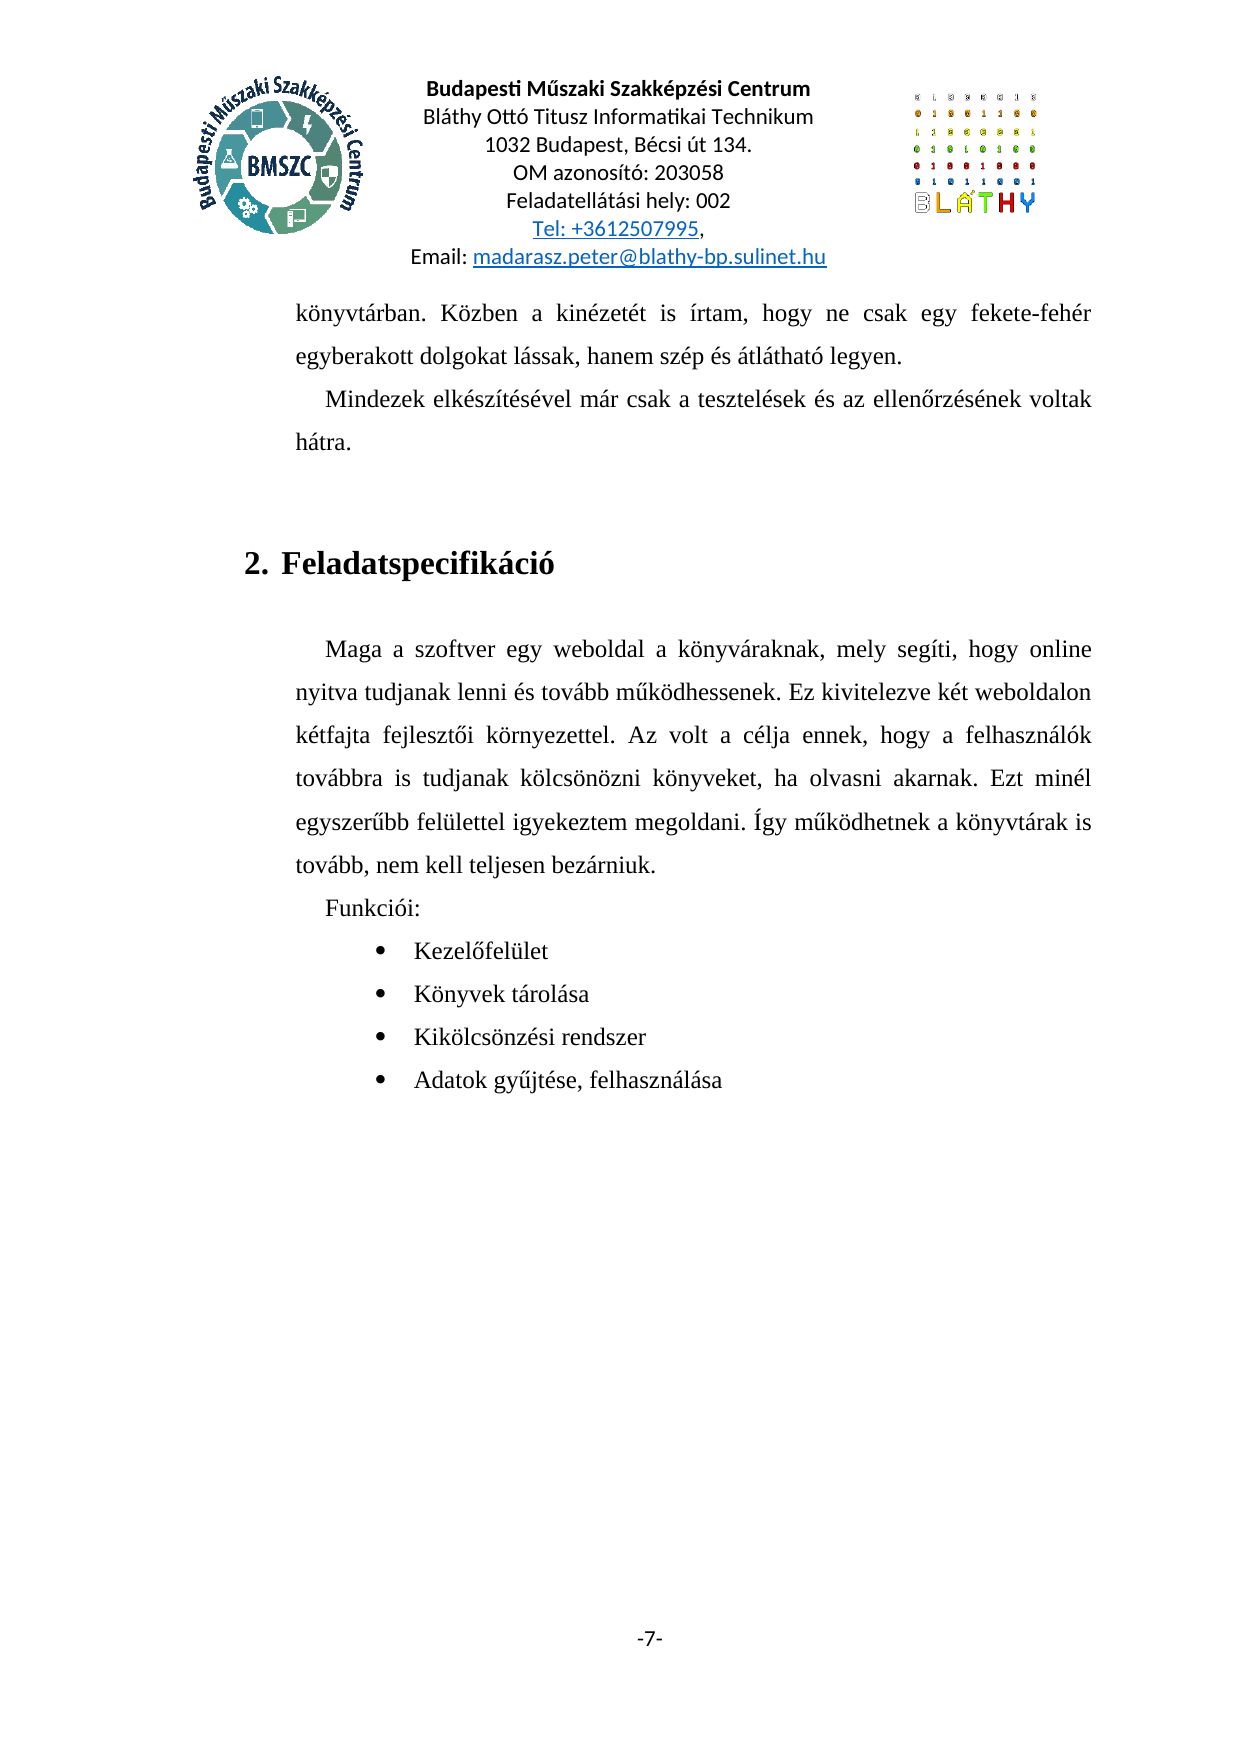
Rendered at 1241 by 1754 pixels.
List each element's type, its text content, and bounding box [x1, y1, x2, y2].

list Kikölcsönzési rendszer [376, 1022, 1092, 1051]
list Könyvek tárolása [376, 979, 1092, 1008]
list Funkciói: [295, 893, 1092, 922]
list Kezelőfelület [376, 936, 1092, 965]
list Mindezek elkészítésével már csak a tesztelések és az ellenőrzésének voltak hátra. [295, 384, 1092, 456]
subtitle Feladatspecifikáció [244, 543, 1092, 582]
picture [908, 86, 1041, 220]
list Adatok gyűjtése, felhasználása [376, 1065, 1092, 1094]
list Maga a szoftver egy weboldal a könyváraknak, mely segíti, hogy online nyitva tudjanak lenni és tovább működhessenek. Ez kivitelezve két weboldalon kétfajta fejlesztői környezettel. Az volt a célja ennek, hogy a felhasználók továbbra is tudjanak kölcsönözni könyveket, ha olvasni akarnak. Ezt minél egyszerűbb felülettel igyekeztem megoldani. Így működhetnek a könyvtárak is tovább, nem kell teljesen bezárniuk. [295, 634, 1092, 878]
picture [189, 73, 367, 238]
